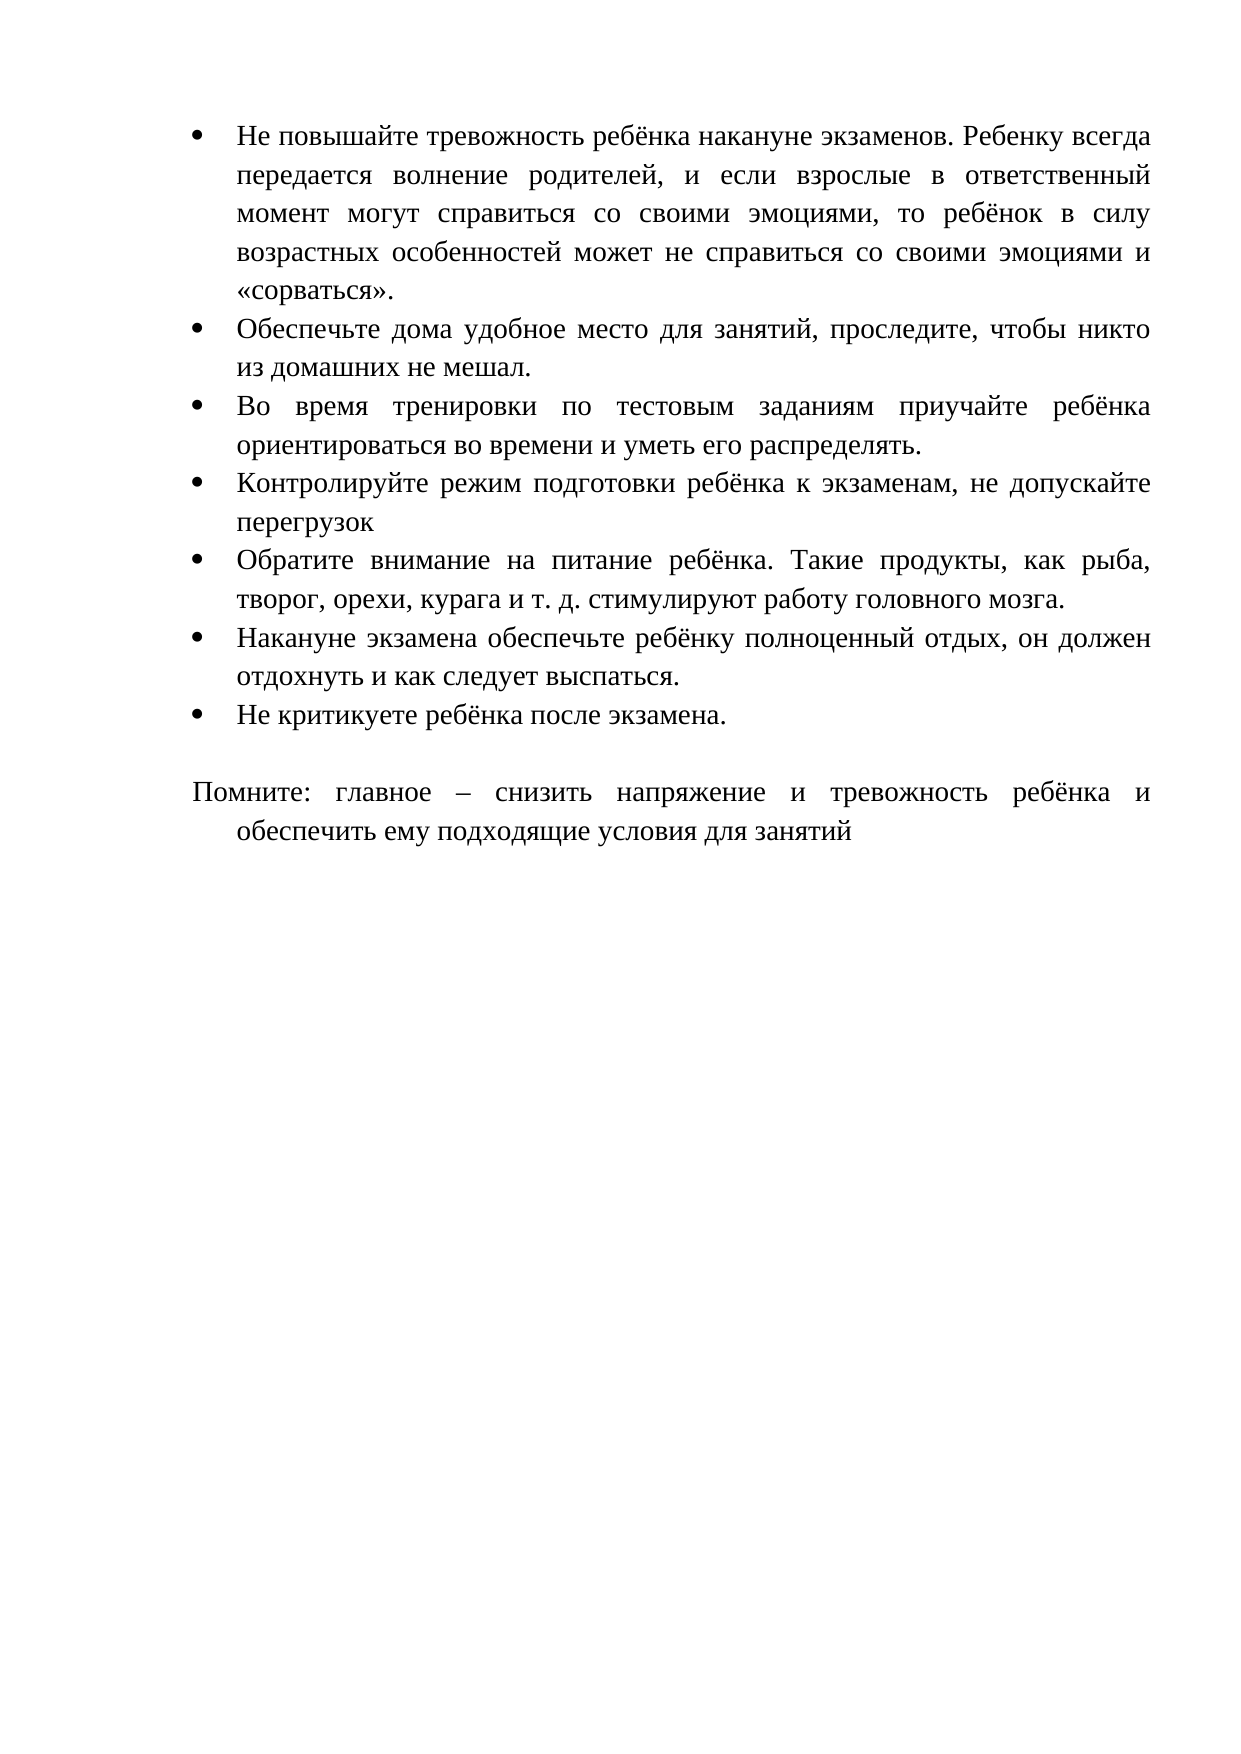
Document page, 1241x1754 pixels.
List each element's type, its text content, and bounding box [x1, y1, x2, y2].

list Накануне экзамена обеспечьте ребёнку полноценный отдых, он должен отдохнуть и как следует выспаться. [192, 620, 1152, 692]
list Не критикуете ребёнка после экзамена. [192, 697, 1152, 731]
list Обеспечьте дома удобное место для занятий, проследите, чтобы никто из домашних не мешал. [192, 311, 1152, 383]
list Во время тренировки по тестовым заданиям приучайте ребёнка ориентироваться во времени и уметь его распределять. [192, 388, 1152, 460]
list Не повышайте тревожность ребёнка накануне экзаменов. Ребенку всегда передается волнение родителей, и если взрослые в ответственный момент могут справиться со своими эмоциями, то ребёнок в силу возрастных особенностей может не справиться со своими эмоциями и «сорваться». [192, 118, 1152, 306]
list Контролируйте режим подготовки ребёнка к экзаменам, не допускайте перегрузок [192, 465, 1152, 537]
list Обратите внимание на питание ребёнка. Такие продукты, как рыба, творог, орехи, курага и т. д. стимулируют работу головного мозга. [192, 542, 1152, 615]
text Помните: главное – снизить напряжение и тревожность ребёнка и обеспечить ему подходящие условия для занятий [192, 774, 1152, 846]
